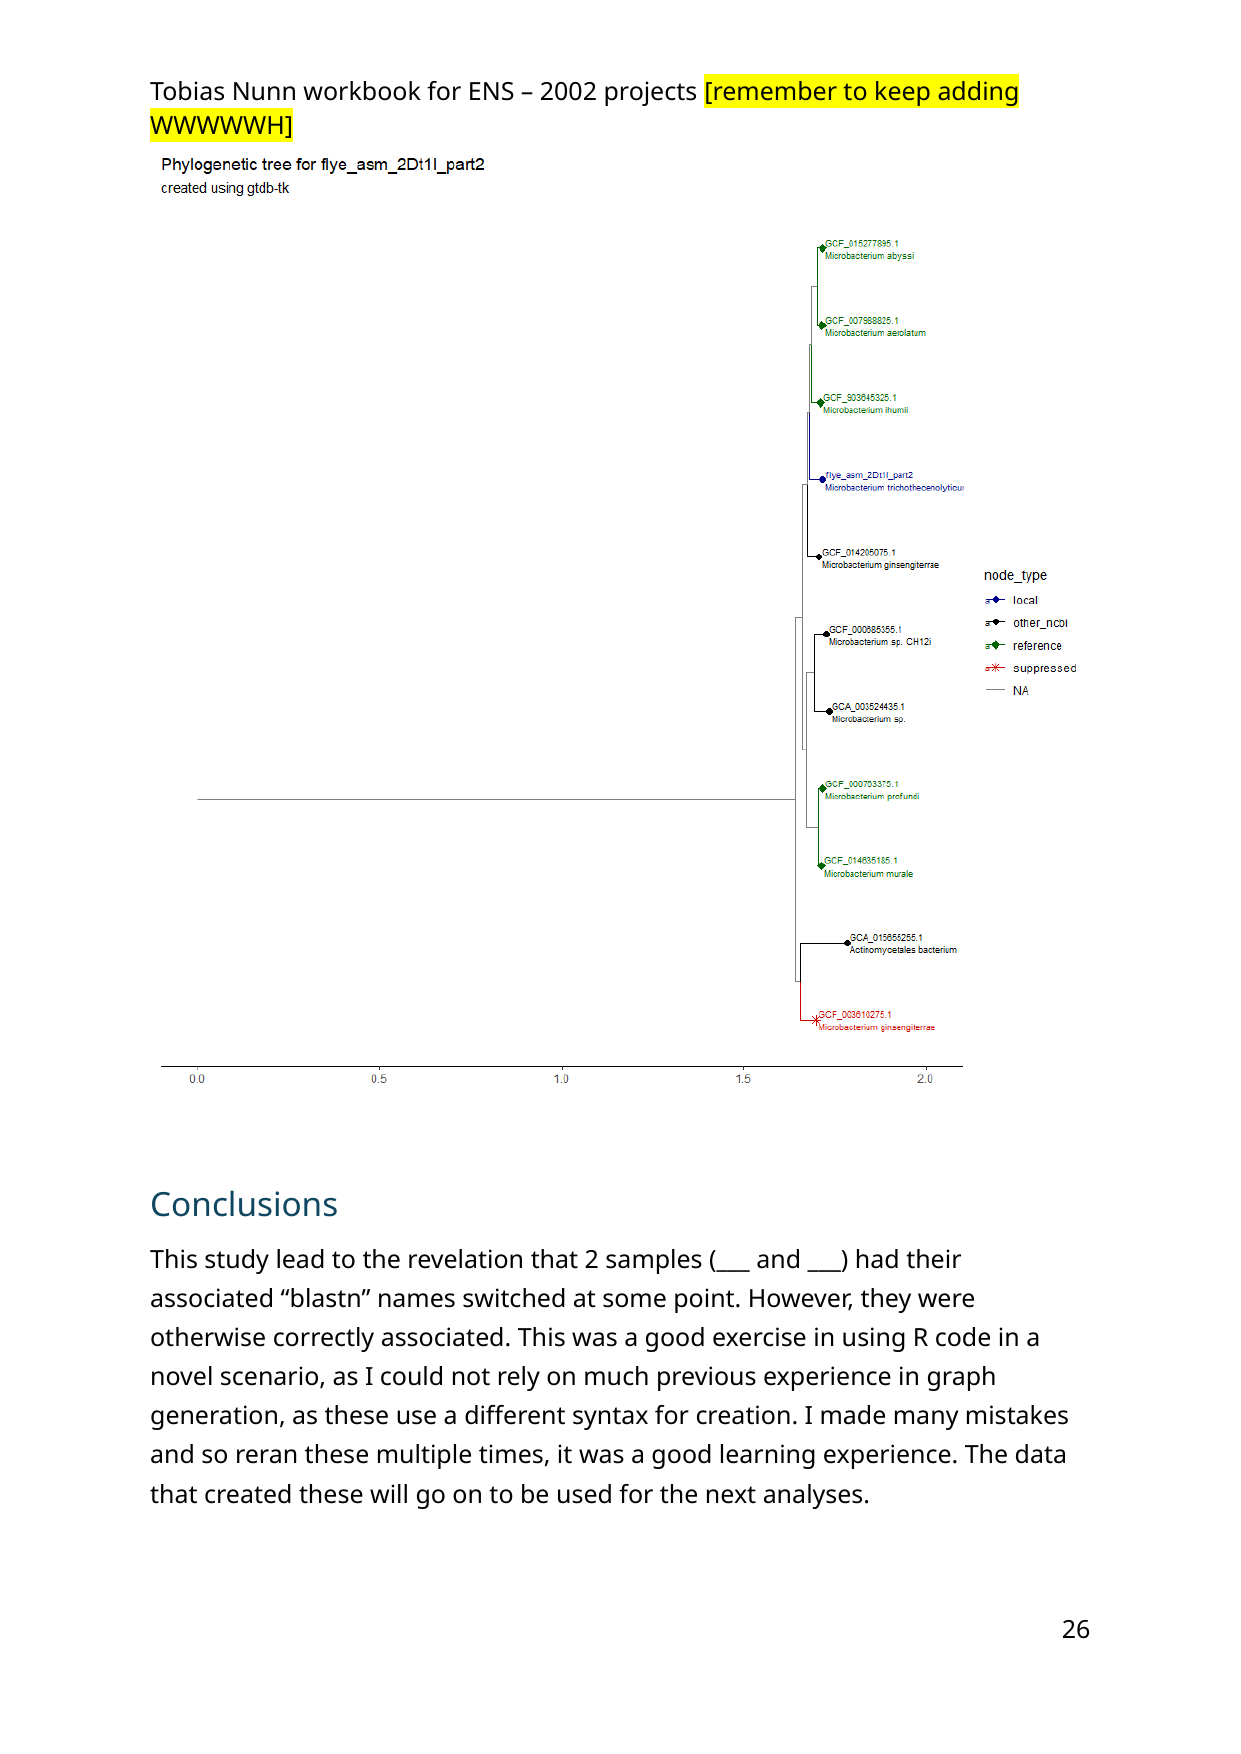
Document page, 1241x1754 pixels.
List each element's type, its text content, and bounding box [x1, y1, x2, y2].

text This study lead to the revelation that 2 samples (___ and ___) had their associated “blastn” names switched at some point. However, they were otherwise correctly associated. This was a good exercise in using R code in a novel scenario, as I could not rely on much previous experience in graph generation, as these use a different syntax for creation. I made many mistakes and so reran these multiple times, it was a good learning experience. The data that created these will go on to be used for the next analyses. [150, 1241, 1090, 1510]
picture [150, 150, 1091, 1091]
subtitle Conclusions [150, 1181, 1090, 1226]
